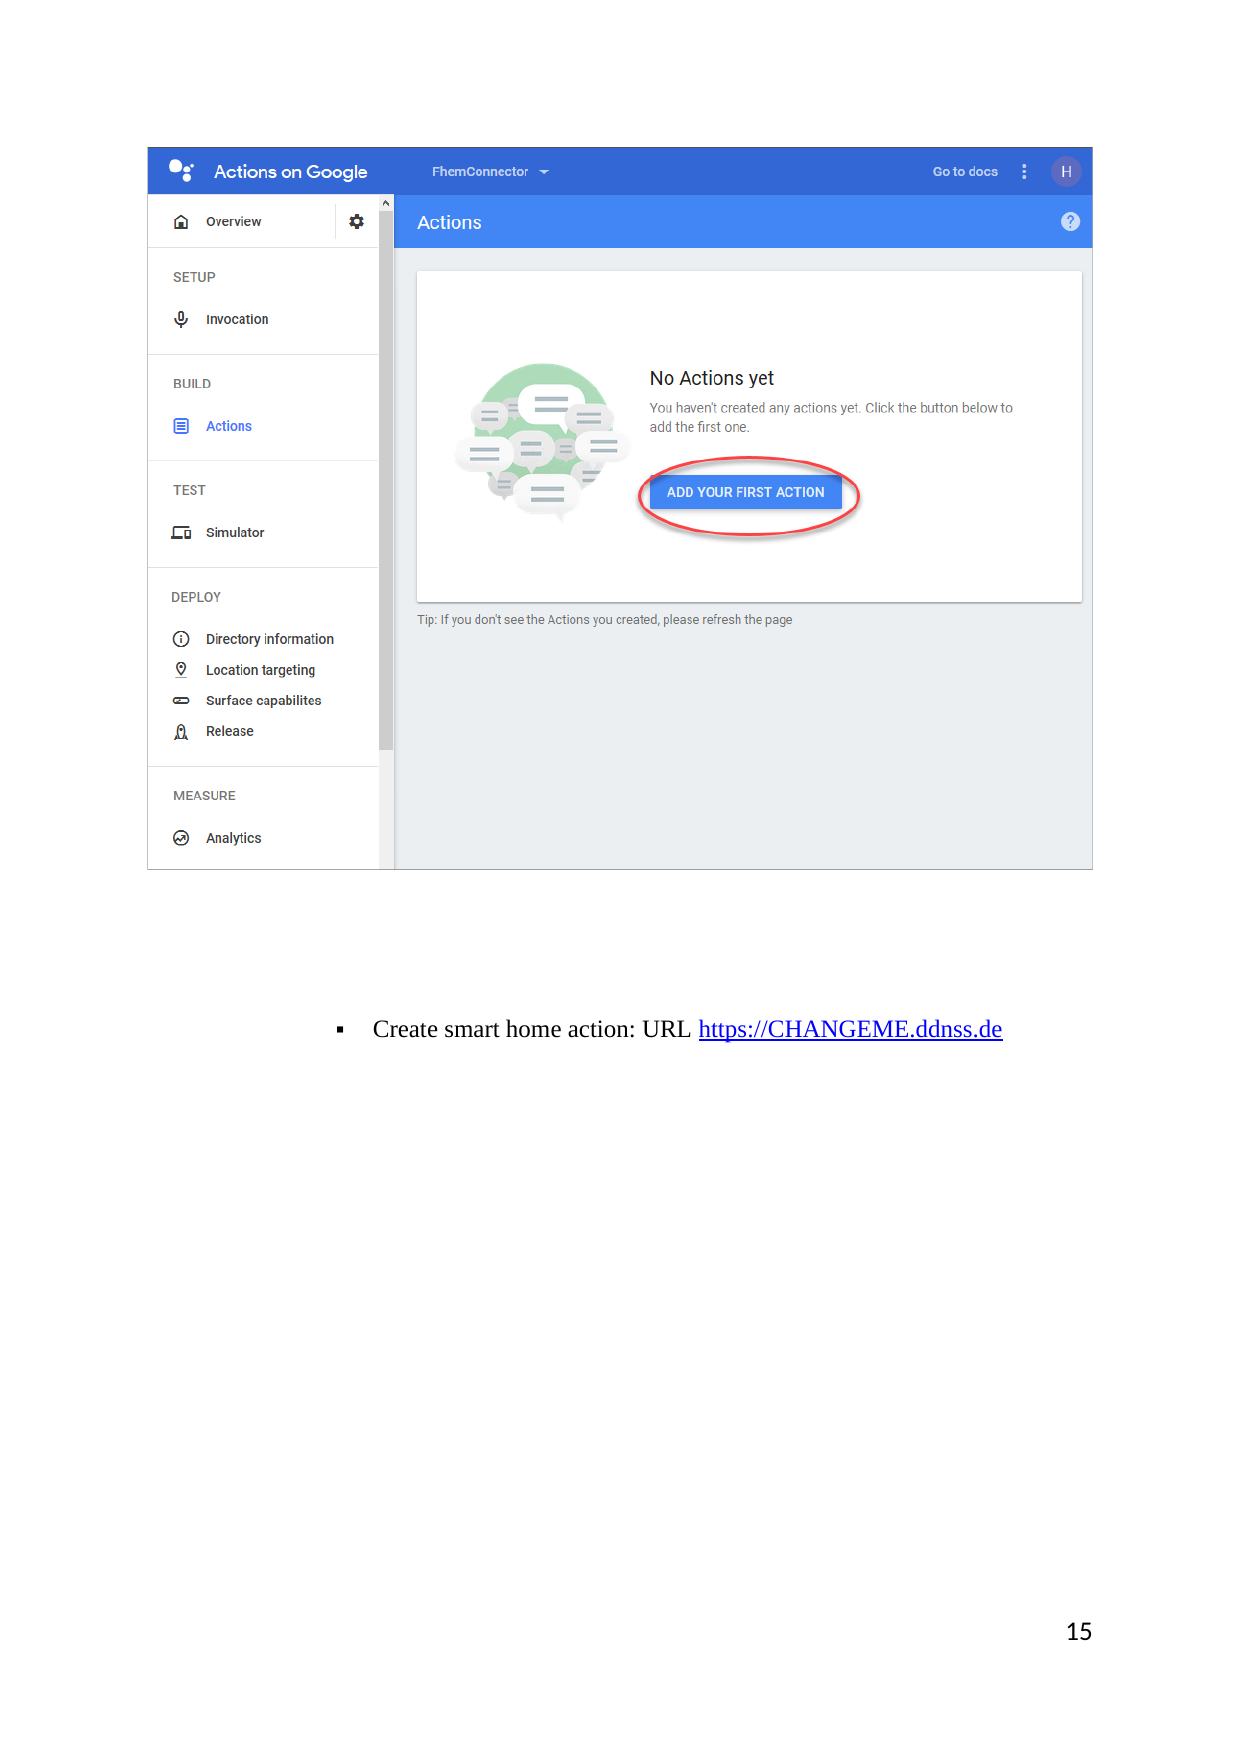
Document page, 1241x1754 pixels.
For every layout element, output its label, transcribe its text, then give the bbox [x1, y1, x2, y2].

picture [147, 147, 1093, 870]
list Create smart home action: URL https://CHANGEME.ddnss.de [335, 1014, 1093, 1043]
